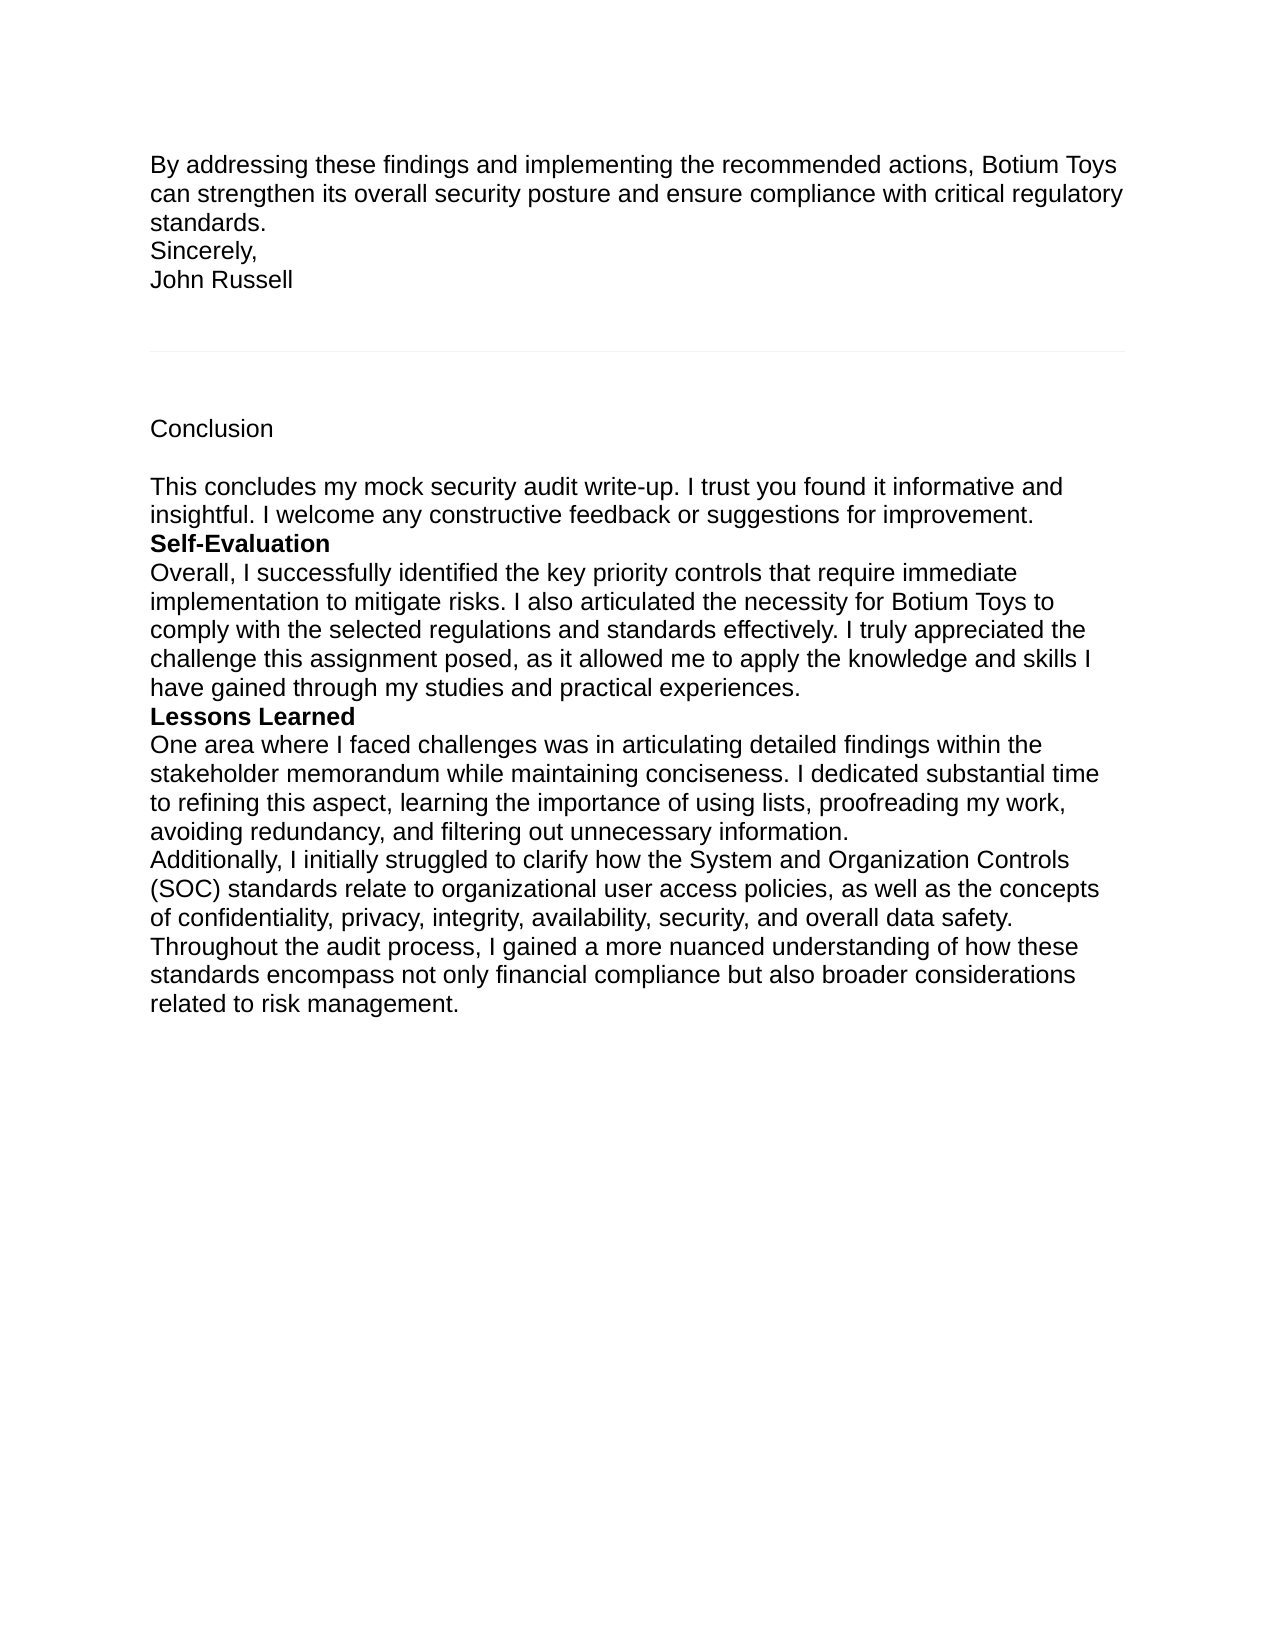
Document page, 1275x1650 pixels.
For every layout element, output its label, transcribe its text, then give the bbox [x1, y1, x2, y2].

text Self-Evaluation [150, 529, 1125, 558]
text Sincerely, John Russell [150, 236, 1125, 294]
text Additionally, I initially struggled to clarify how the System and Organization Controls (SOC) standards relate to organizational user access policies, as well as the concepts of confidentiality, privacy, integrity, availability, security, and overall data safety. Throughout the audit process, I gained a more nuanced understanding of how these standards encompass not only financial compliance but also broader considerations related to risk management. [150, 845, 1125, 1018]
text Lessons Learned [150, 702, 1125, 730]
text This concludes my mock security audit write-up. I trust you found it informative and insightful. I welcome any constructive feedback or suggestions for improvement. [150, 472, 1125, 529]
text One area where I faced challenges was in articulating detailed findings within the stakeholder memorandum while maintaining conciseness. I dedicated substantial time to refining this aspect, learning the importance of using lists, proofreading my work, avoiding redundancy, and filtering out unnecessary information. [150, 730, 1125, 845]
text Conclusion [150, 414, 1125, 443]
text By addressing these findings and implementing the recommended actions, Botium Toys can strengthen its overall security posture and ensure compliance with critical regulatory standards. [150, 150, 1125, 236]
text Overall, I successfully identified the key priority controls that require immediate implementation to mitigate risks. I also articulated the necessity for Botium Toys to comply with the selected regulations and standards effectively. I truly appreciated the challenge this assignment posed, as it allowed me to apply the knowledge and skills I have gained through my studies and practical experiences. [150, 558, 1125, 702]
